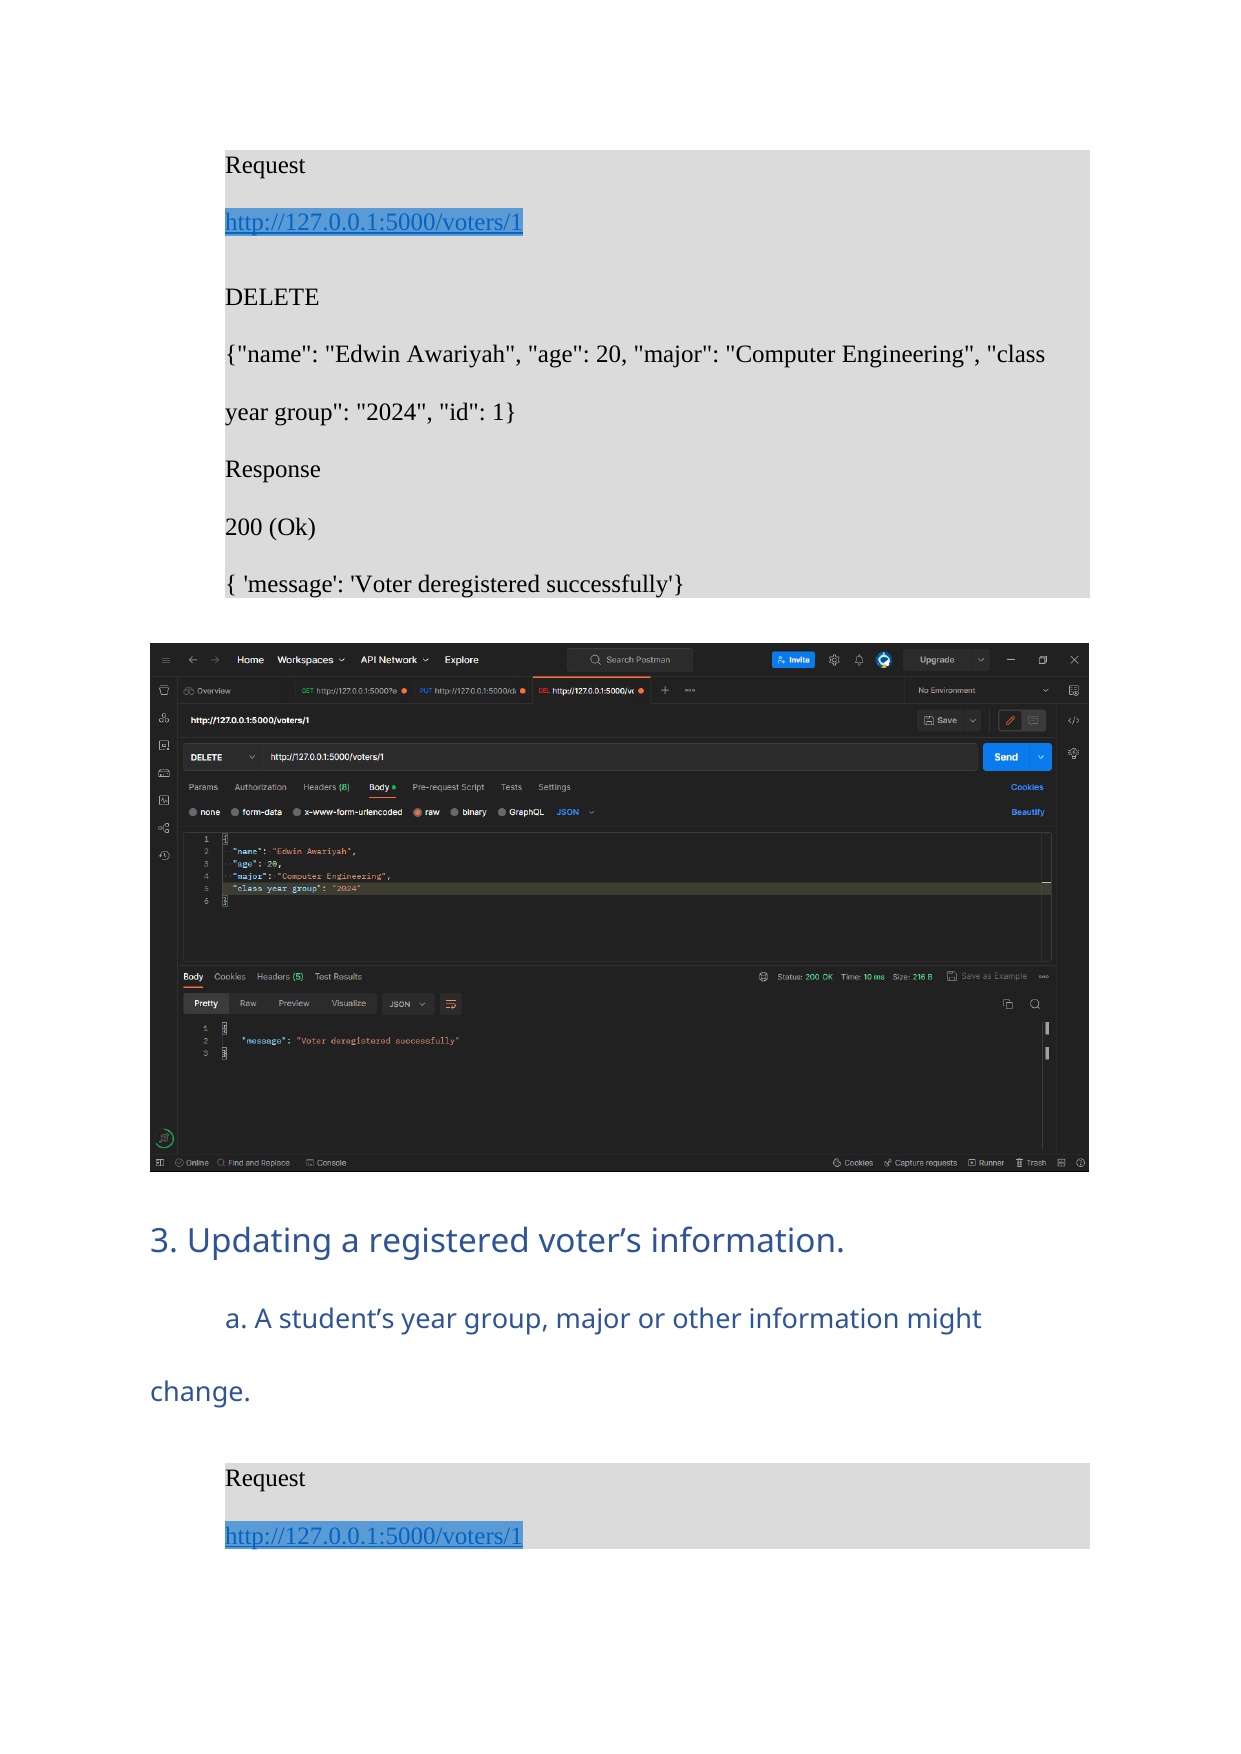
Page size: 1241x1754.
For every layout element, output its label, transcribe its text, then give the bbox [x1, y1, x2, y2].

text Request http://127.0.0.1:5000/voters/1 [225, 1463, 1090, 1549]
picture [150, 643, 1089, 1172]
text Request http://127.0.0.1:5000/voters/1 [225, 150, 1090, 236]
text DELETE {"name": "Edwin Awariyah", "age": 20, "major": "Computer Engineering", "class year group": "2024", "id": 1} Response 200 (Ok) { 'message': 'Voter deregistered successfully'} [225, 282, 1090, 598]
